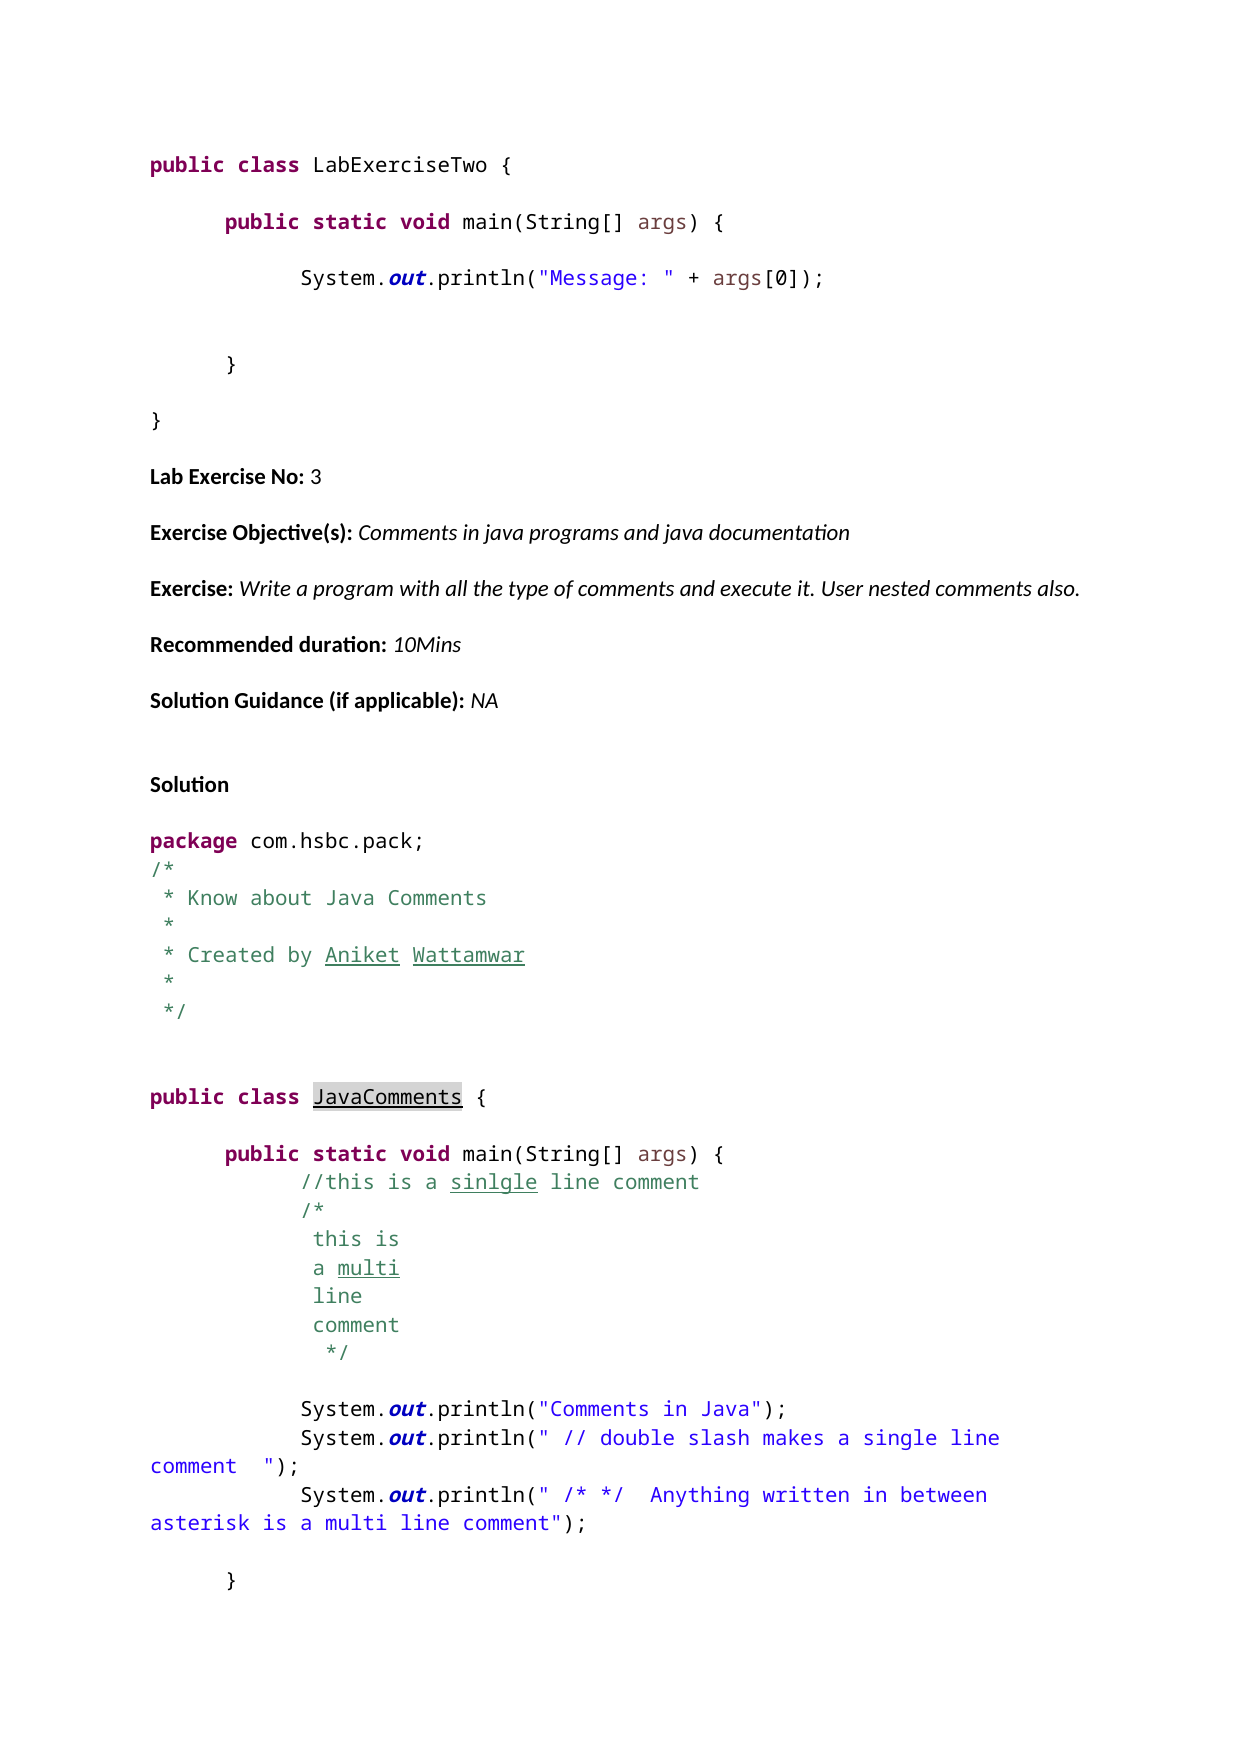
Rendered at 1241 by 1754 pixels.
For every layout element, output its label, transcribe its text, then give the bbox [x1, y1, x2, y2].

text public class JavaComments { [462, 1082, 1090, 1111]
text Exercise: Write a program with all the type of comments and execute it. User nested comments also. [150, 574, 1090, 602]
text */ [150, 1338, 1090, 1367]
text * Know about Java Comments [150, 883, 1090, 912]
text public class JavaComments { [150, 1082, 313, 1111]
text Solution [150, 770, 1090, 798]
text System.out.println("Comments in Java"); [150, 1394, 1090, 1423]
text /* [150, 1196, 1090, 1224]
text comment [150, 1310, 1090, 1338]
text Solution Guidance (if applicable): NA [150, 686, 1090, 714]
text public static void main(String[] args) { [150, 207, 1090, 235]
text } [150, 406, 1090, 434]
text line [150, 1281, 1090, 1310]
text public class LabExerciseTwo { [150, 150, 1090, 178]
text System.out.println(" // double slash makes a single line comment "); [150, 1423, 1090, 1480]
text */ [150, 997, 1090, 1025]
text } [150, 1565, 1090, 1594]
text /* [150, 855, 1090, 883]
text Exercise Objective(s): Comments in java programs and java documentation [150, 518, 1090, 546]
text } [150, 349, 1090, 377]
text package com.hsbc.pack; [150, 826, 1090, 855]
text //this is a sinlgle line comment [150, 1167, 1090, 1196]
text * Created by Aniket Wattamwar [150, 940, 1090, 968]
text * [150, 912, 1090, 940]
text Lab Exercise No: 3 [150, 462, 1090, 490]
text System.out.println(" /* */ Anything written in between asterisk is a multi line comment"); [150, 1480, 1090, 1537]
text Recommended duration: 10Mins [150, 630, 1090, 658]
text System.out.println("Message: " + args[0]); [150, 263, 1090, 292]
text public static void main(String[] args) { [150, 1139, 1090, 1167]
text * [150, 968, 1090, 997]
text this is [150, 1224, 1090, 1253]
text a multi [150, 1253, 1090, 1281]
